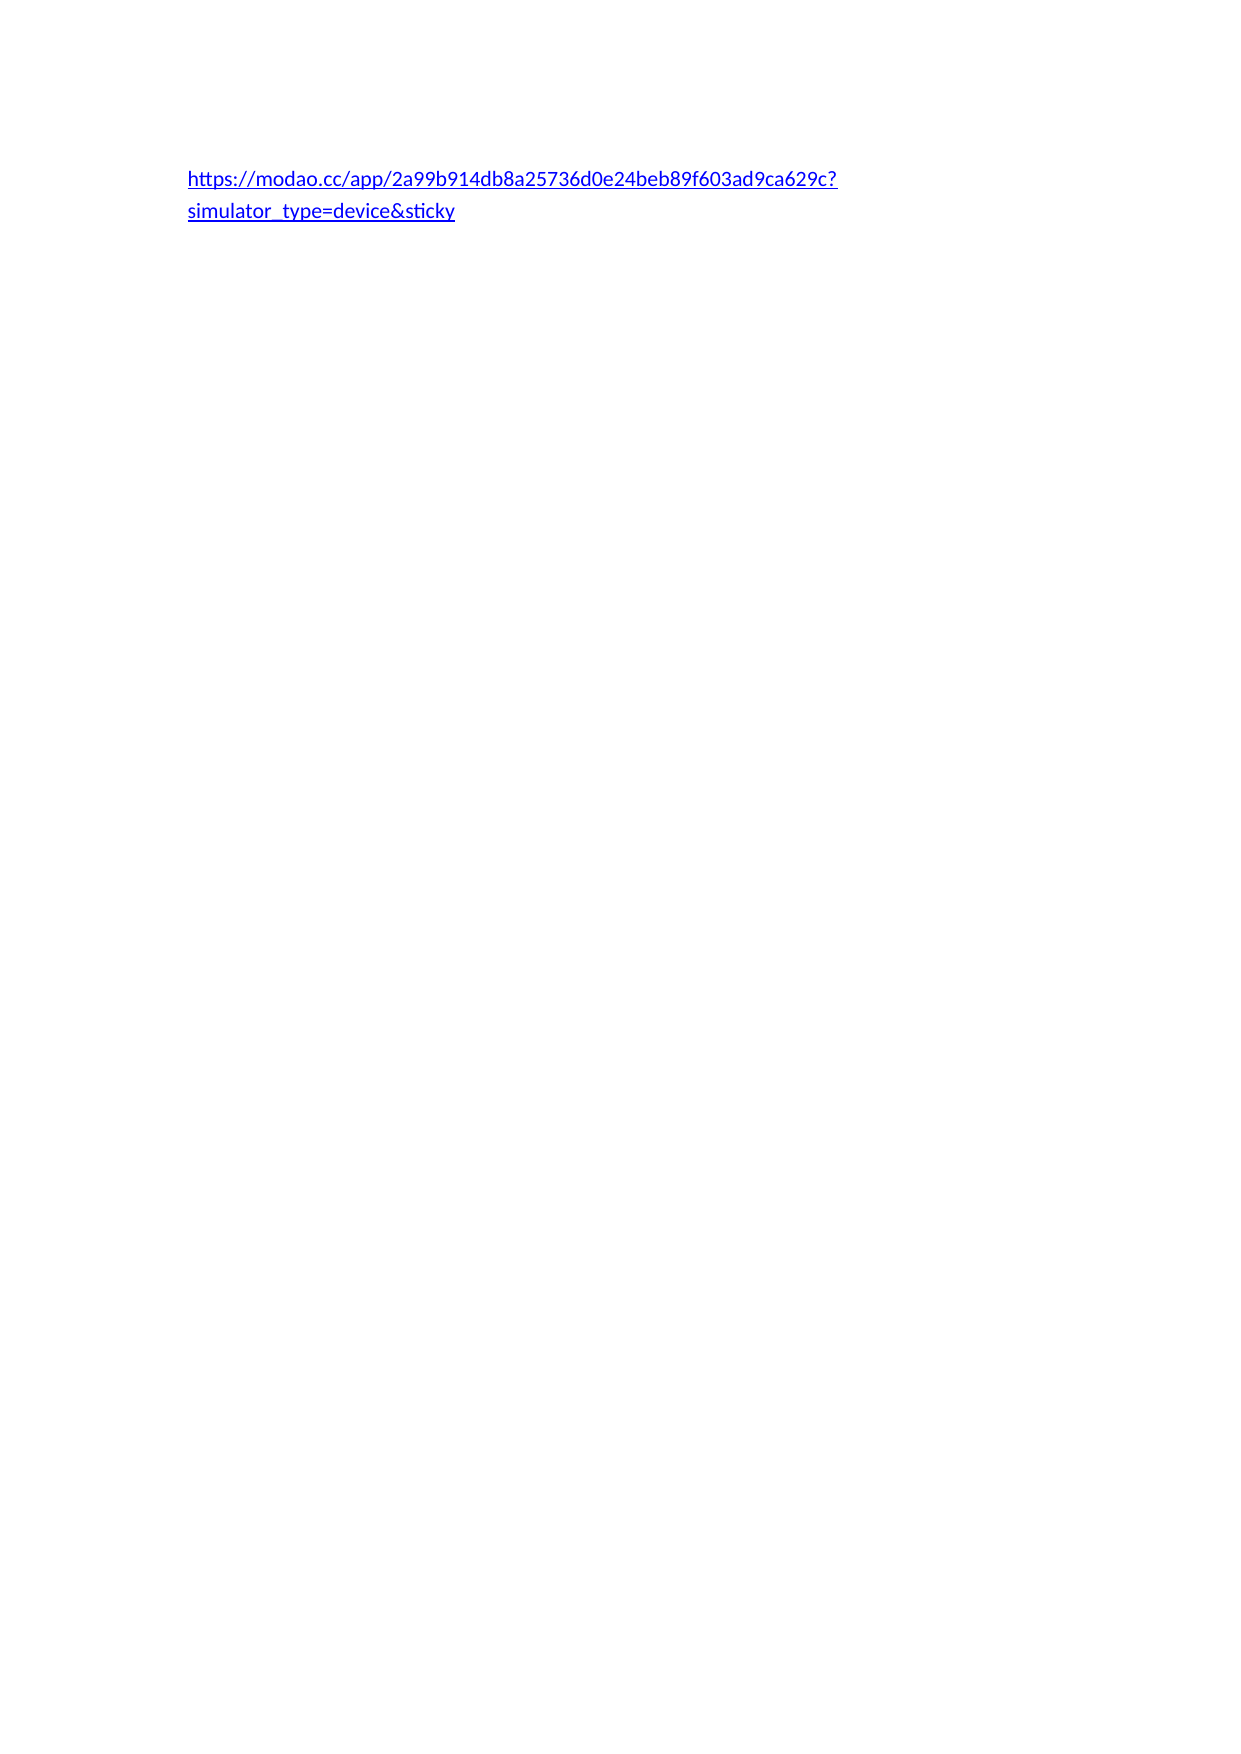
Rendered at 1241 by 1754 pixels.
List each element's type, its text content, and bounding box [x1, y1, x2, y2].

text https://modao.cc/app/2a99b914db8a25736d0e24beb89f603ad9ca629c?simulator_type=device&sticky [187, 162, 1053, 227]
